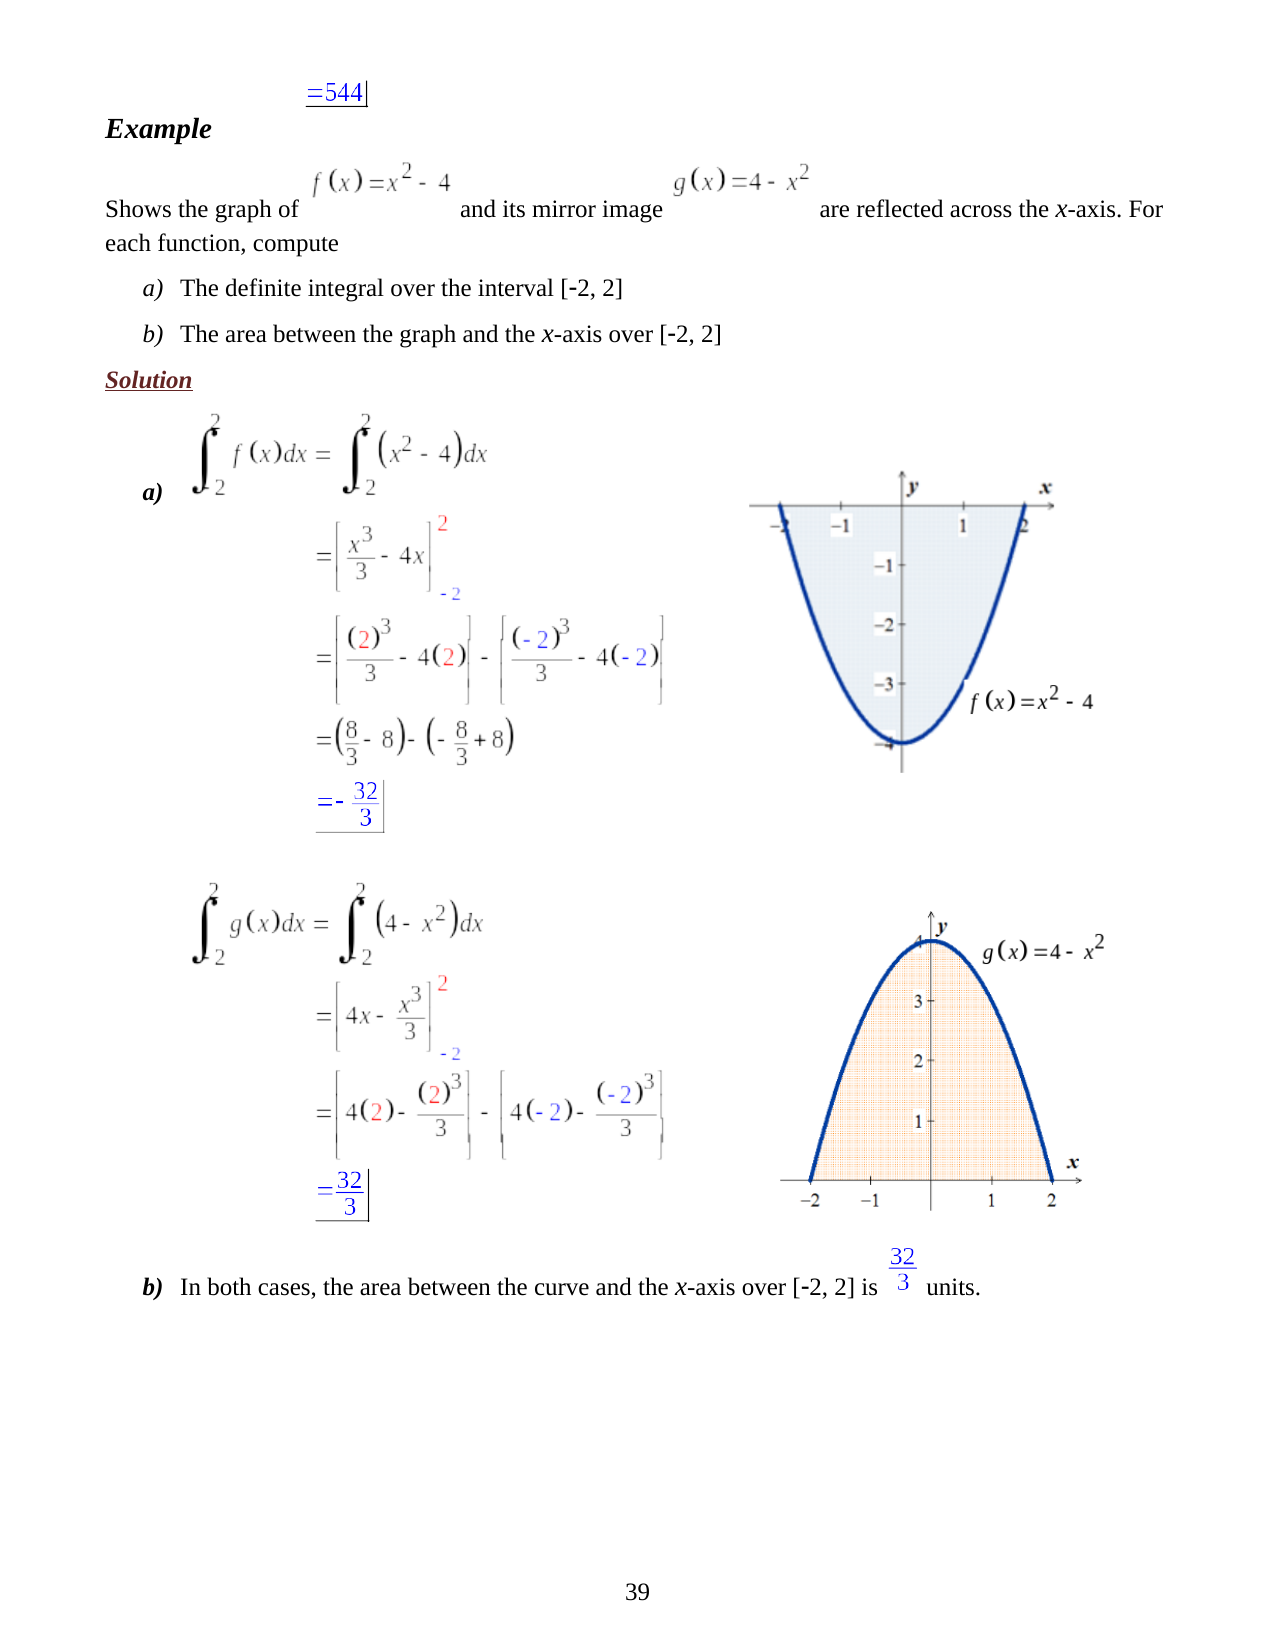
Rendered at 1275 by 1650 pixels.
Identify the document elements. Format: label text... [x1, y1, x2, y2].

list The area between the graph and the x-axis over [2, 2] [142, 317, 1170, 348]
list In both cases, the area between the curve and the x-axis over [2, 2] is units. [142, 1240, 1170, 1301]
list The definite integral over the interval [2, 2] [142, 273, 1170, 302]
text Shows the graph of and its mirror image are reflected across the x-axis. For each function, compute [105, 157, 1170, 257]
text Example [105, 111, 1170, 144]
text Solution [105, 365, 1170, 394]
